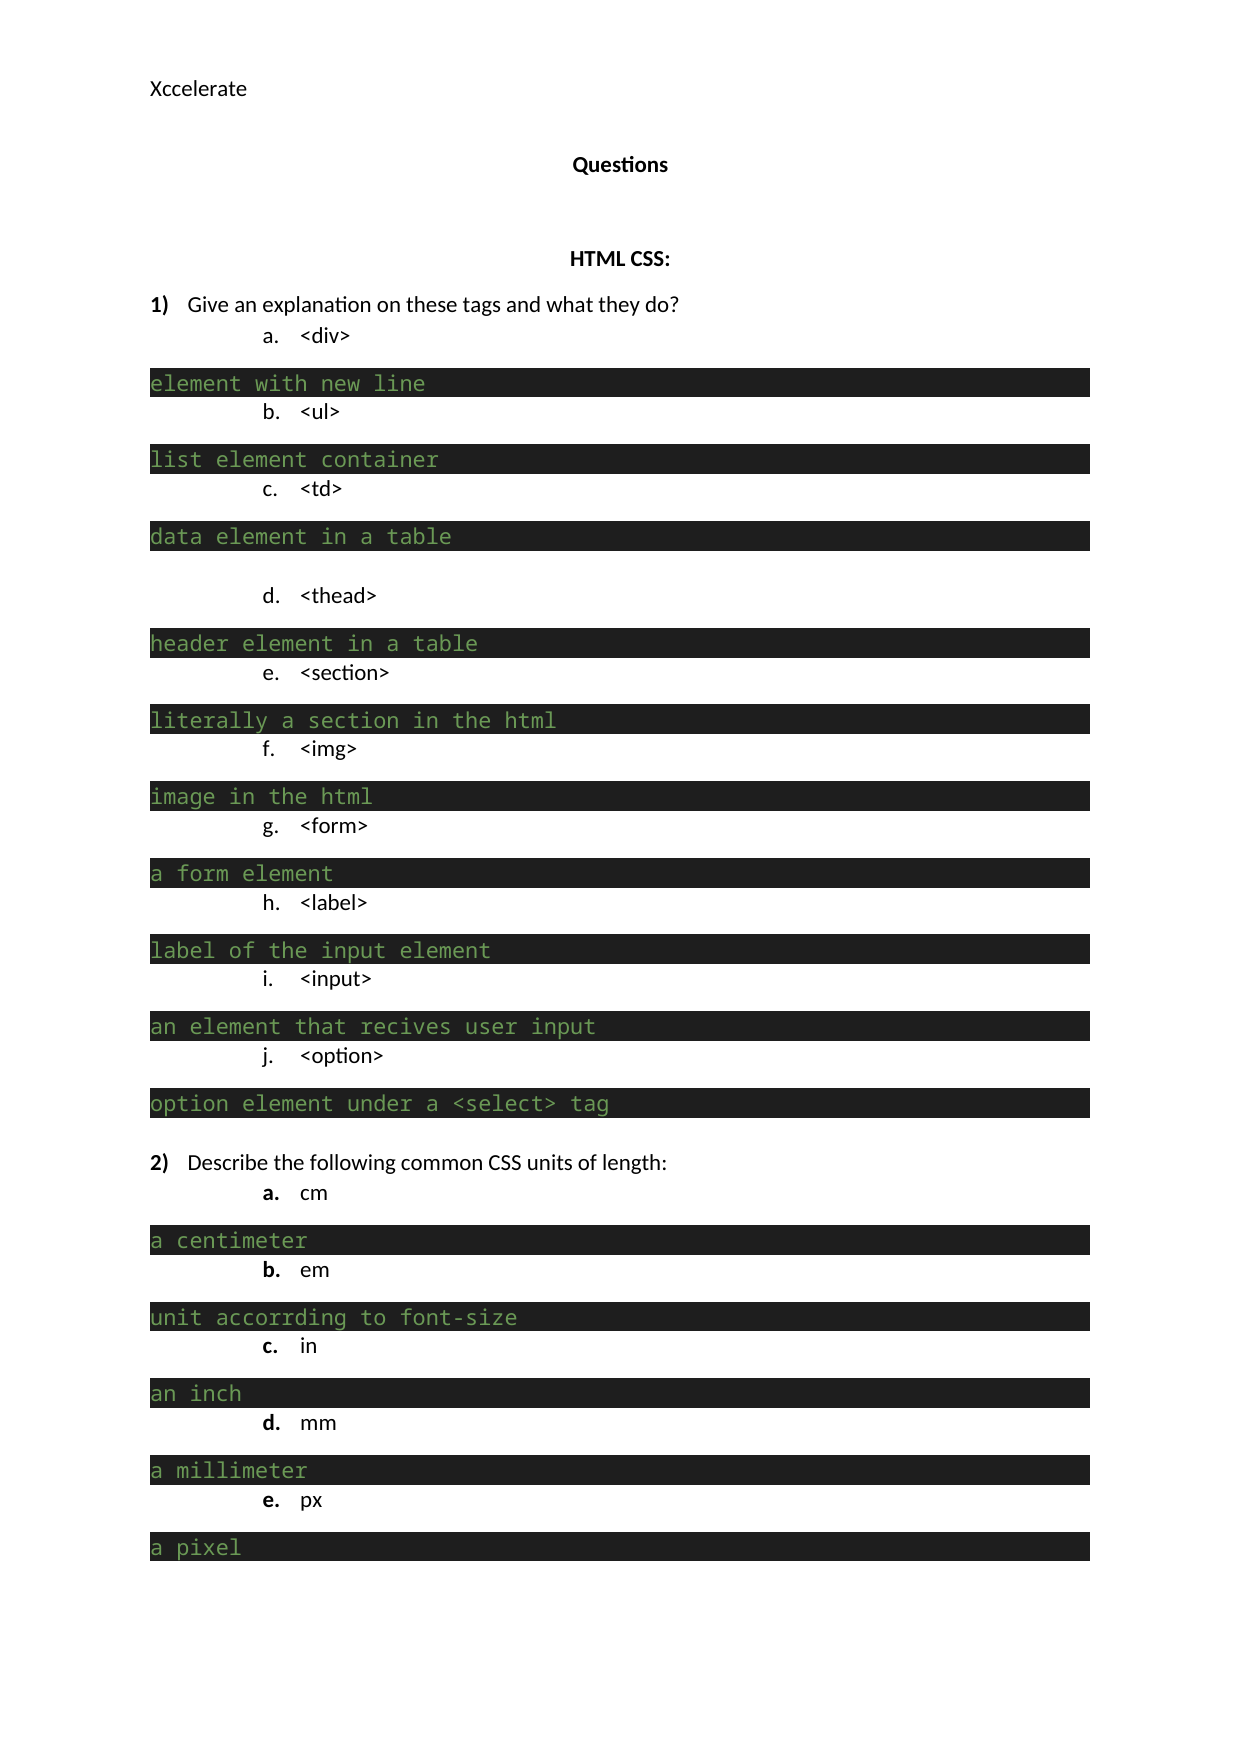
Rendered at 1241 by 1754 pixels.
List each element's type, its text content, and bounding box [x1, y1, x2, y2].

list <thead> [262, 581, 1090, 609]
text label of the input element [150, 934, 1090, 964]
text a millimeter [150, 1455, 1090, 1485]
list Describe the following common CSS units of length: [150, 1148, 1090, 1176]
text option element under a <select> tag [150, 1088, 1090, 1118]
list mm [262, 1408, 1090, 1436]
text a centimeter [150, 1225, 1090, 1255]
list <img> [262, 734, 1090, 762]
text element with new line [150, 368, 1090, 397]
text literally a section in the html [150, 704, 1090, 734]
text list element container [150, 444, 1090, 474]
list <form> [262, 811, 1090, 839]
text image in the html [150, 781, 1090, 811]
text an element that recives user input [150, 1011, 1090, 1041]
list in [262, 1331, 1090, 1359]
text header element in a table [150, 628, 1090, 658]
text Questions [150, 150, 1090, 178]
list <section> [262, 658, 1090, 686]
list Give an explanation on these tags and what they do? [150, 291, 1090, 319]
text unit accorrding to font-size [150, 1302, 1090, 1331]
list px [262, 1485, 1090, 1513]
list <td> [262, 474, 1090, 502]
text a pixel [150, 1532, 1090, 1561]
list <div> [262, 321, 1090, 349]
text an inch [150, 1378, 1090, 1408]
text a form element [150, 858, 1090, 888]
list cm [262, 1178, 1090, 1206]
list <option> [262, 1041, 1090, 1069]
text data element in a table [150, 521, 1090, 551]
list <ul> [262, 397, 1090, 426]
list <label> [262, 888, 1090, 916]
list em [262, 1255, 1090, 1283]
list <input> [262, 964, 1090, 992]
text HTML CSS: [150, 244, 1090, 272]
